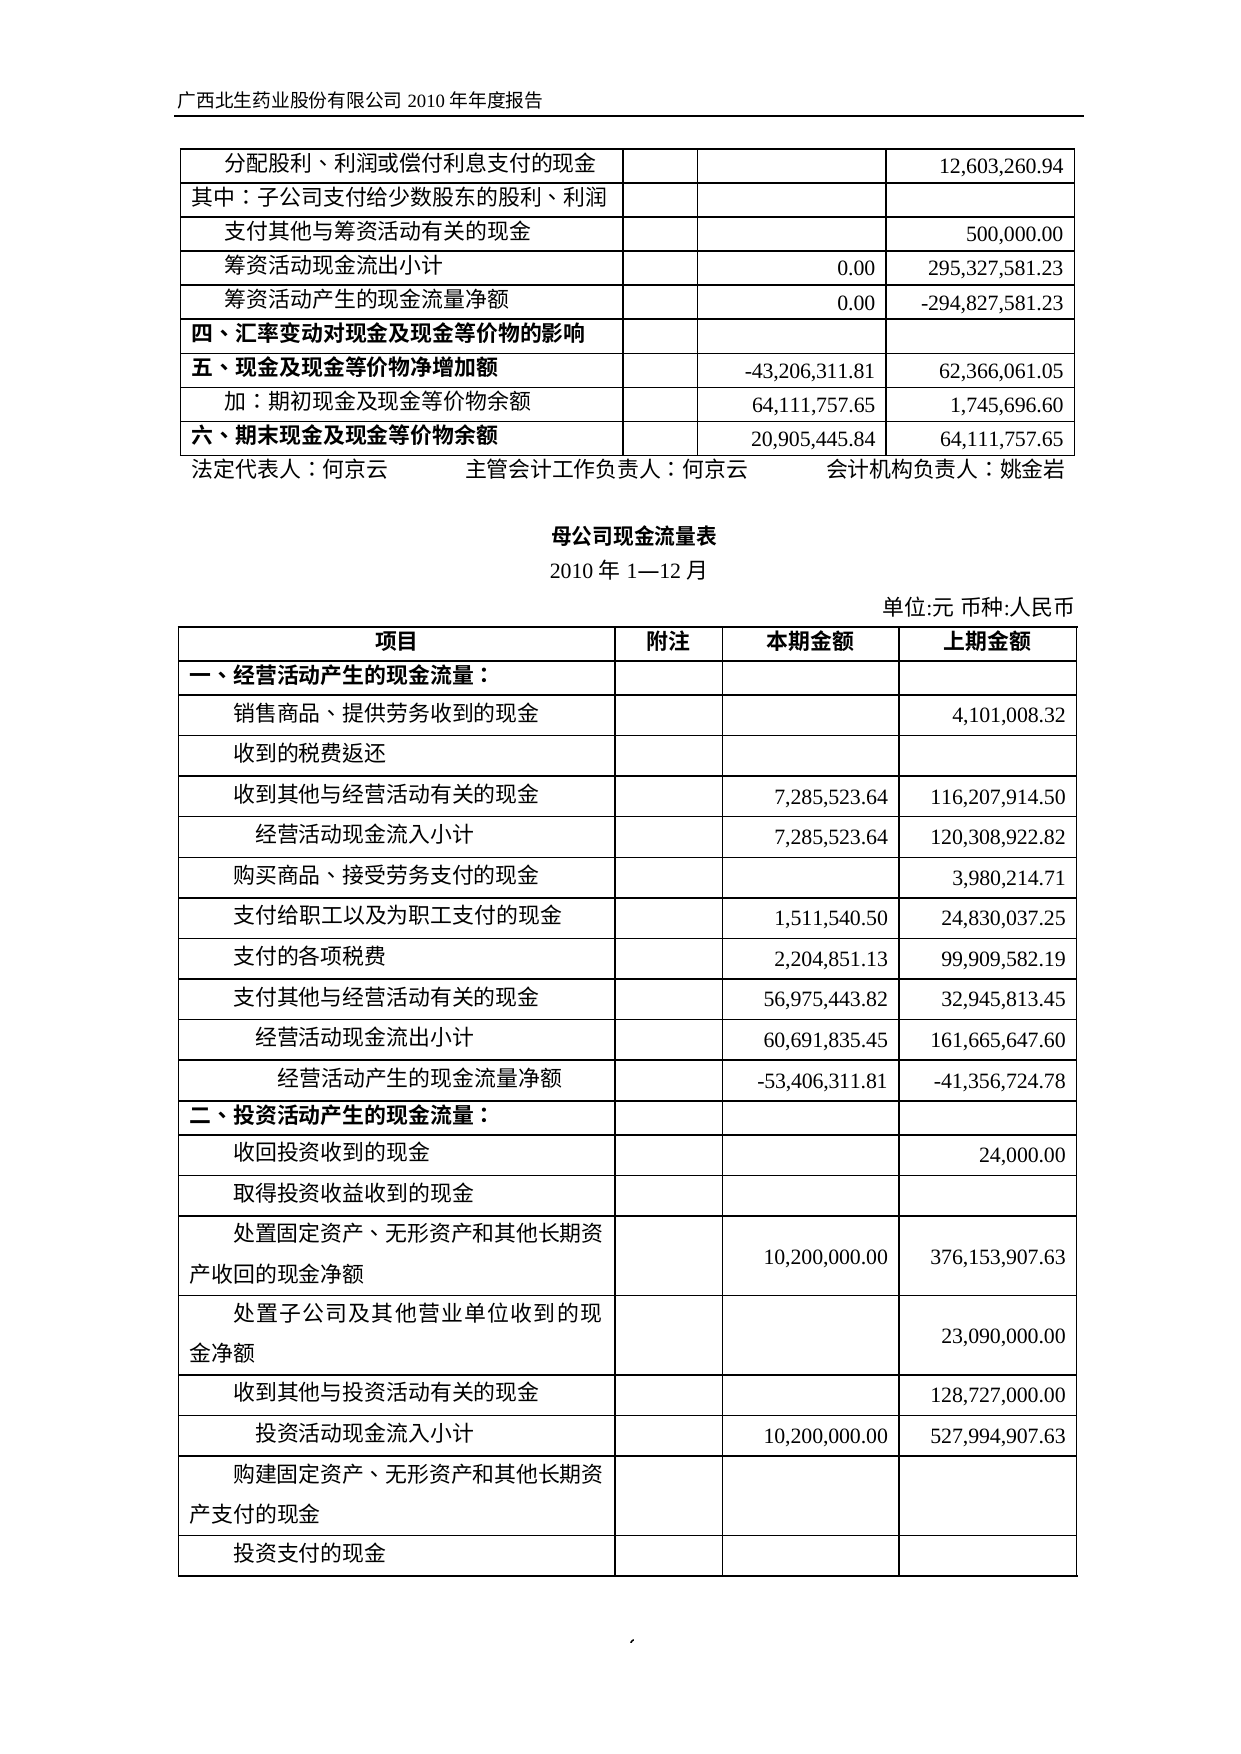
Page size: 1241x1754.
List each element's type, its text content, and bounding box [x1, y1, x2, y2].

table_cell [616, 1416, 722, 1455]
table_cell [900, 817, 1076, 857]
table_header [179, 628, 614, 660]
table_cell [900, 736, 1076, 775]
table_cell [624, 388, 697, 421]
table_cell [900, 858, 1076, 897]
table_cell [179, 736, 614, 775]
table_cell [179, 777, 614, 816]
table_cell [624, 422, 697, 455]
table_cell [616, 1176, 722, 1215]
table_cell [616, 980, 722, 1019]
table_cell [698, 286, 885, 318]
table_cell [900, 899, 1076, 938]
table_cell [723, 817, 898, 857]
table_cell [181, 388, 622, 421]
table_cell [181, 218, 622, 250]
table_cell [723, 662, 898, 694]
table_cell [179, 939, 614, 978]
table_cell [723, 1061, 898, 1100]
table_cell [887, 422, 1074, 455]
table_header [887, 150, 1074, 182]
text 法定代表人：何京云 主管会计工作负责人：何京云 会计机构负责人：姚金岩 [191, 456, 1096, 483]
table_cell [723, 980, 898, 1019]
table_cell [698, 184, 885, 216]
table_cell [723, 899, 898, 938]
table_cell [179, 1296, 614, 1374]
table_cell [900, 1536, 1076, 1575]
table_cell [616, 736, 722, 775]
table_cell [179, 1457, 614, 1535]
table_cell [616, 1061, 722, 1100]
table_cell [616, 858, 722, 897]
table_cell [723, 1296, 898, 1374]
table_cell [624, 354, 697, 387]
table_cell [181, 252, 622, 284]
subtitle 母公司现金流量表 [162, 521, 717, 551]
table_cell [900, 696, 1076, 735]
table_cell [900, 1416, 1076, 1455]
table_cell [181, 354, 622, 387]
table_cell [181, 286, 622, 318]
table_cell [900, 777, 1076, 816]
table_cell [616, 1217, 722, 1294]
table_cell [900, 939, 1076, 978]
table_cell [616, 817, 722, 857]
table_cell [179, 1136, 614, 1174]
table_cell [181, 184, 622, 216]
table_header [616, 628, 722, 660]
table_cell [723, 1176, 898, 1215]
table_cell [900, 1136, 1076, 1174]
text 单位:元 币种:人民币 [882, 592, 1096, 622]
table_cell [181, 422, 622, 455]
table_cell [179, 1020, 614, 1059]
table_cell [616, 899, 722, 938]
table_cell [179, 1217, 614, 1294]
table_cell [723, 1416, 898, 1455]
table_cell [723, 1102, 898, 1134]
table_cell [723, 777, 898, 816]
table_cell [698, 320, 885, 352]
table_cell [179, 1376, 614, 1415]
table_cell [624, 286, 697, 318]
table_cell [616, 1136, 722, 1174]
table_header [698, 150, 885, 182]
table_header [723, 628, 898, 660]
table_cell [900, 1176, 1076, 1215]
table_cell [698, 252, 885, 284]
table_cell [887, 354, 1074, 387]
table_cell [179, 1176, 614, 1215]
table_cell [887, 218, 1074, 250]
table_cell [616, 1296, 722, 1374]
text 2010 年 1—12 月 [162, 554, 708, 584]
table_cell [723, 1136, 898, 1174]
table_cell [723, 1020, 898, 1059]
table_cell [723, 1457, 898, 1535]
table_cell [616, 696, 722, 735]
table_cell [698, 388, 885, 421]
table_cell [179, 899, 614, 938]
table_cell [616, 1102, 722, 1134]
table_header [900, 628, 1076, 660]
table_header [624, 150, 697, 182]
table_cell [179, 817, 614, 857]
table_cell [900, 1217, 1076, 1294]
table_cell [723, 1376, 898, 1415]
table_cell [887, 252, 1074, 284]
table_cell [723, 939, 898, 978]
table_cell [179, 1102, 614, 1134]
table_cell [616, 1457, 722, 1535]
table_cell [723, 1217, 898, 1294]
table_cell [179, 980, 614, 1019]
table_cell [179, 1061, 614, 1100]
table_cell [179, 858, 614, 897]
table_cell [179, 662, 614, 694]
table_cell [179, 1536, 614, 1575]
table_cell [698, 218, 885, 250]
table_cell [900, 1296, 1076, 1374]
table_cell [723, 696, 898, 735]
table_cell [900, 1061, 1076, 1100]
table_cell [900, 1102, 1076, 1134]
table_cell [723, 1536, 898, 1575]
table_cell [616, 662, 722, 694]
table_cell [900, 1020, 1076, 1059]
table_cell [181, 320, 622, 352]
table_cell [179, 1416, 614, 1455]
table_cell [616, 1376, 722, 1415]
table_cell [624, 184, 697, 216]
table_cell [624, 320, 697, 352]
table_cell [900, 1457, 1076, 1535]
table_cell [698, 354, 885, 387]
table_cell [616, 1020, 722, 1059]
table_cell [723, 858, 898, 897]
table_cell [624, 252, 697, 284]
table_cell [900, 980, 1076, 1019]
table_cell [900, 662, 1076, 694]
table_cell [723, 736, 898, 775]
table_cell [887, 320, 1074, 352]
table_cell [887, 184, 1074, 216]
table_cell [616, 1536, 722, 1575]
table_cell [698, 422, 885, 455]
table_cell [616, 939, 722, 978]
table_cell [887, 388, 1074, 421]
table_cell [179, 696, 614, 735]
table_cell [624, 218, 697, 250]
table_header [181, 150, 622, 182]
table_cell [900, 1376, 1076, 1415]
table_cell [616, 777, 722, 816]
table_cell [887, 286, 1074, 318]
